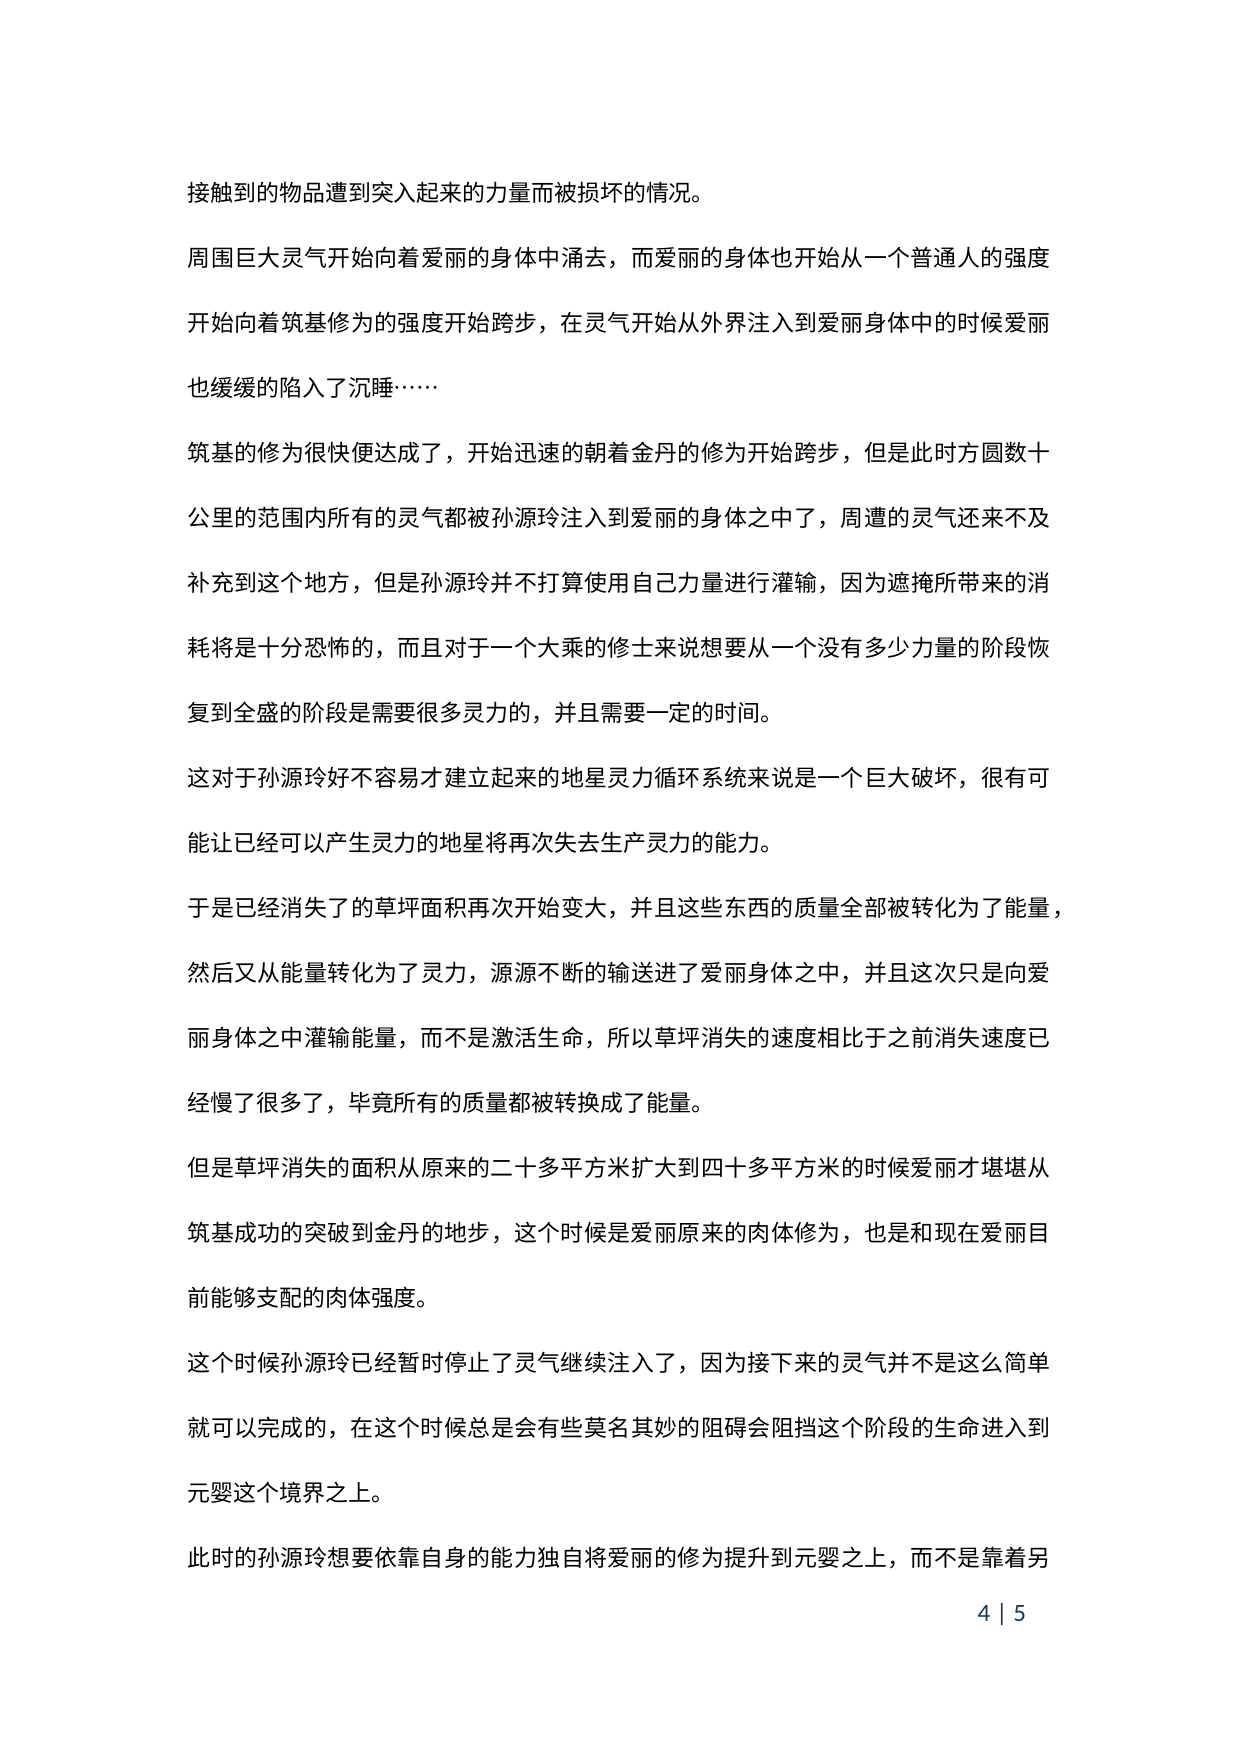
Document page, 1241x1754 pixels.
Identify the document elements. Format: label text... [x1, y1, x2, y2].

text 这对于孙源玲好不容易才建立起来的地星灵力循环系统来说是一个巨大破坏，很有可能让已经可以产生灵力的地星将再次失去生产灵力的能力。 [187, 743, 1053, 873]
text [187, 1523, 1053, 1588]
text 这个时候孙源玲已经暂时停止了灵气继续注入了，因为接下来的灵气并不是这么简单就可以完成的，在这个时候总是会有些莫名其妙的阻碍会阻挡这个阶段的生命进入到元婴这个境界之上。 [187, 1328, 1053, 1523]
text 但是草坪消失的面积从原来的二十多平方米扩大到四十多平方米的时候爱丽才堪堪从筑基成功的突破到金丹的地步，这个时候是爱丽原来的肉体修为，也是和现在爱丽目前能够支配的肉体强度。 [187, 1133, 1053, 1328]
text 筑基的修为很快便达成了，开始迅速的朝着金丹的修为开始跨步，但是此时方圆数十公里的范围内所有的灵气都被孙源玲注入到爱丽的身体之中了，周遭的灵气还来不及补充到这个地方，但是孙源玲并不打算使用自己力量进行灌输，因为遮掩所带来的消耗将是十分恐怖的，而且对于一个大乘的修士来说想要从一个没有多少力量的阶段恢复到全盛的阶段是需要很多灵力的，并且需要一定的时间。 [187, 418, 1053, 743]
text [187, 158, 1053, 223]
text 周围巨大灵气开始向着爱丽的身体中涌去，而爱丽的身体也开始从一个普通人的强度开始向着筑基修为的强度开始跨步，在灵气开始从外界注入到爱丽身体中的时候爱丽也缓缓的陷入了沉睡…… [187, 223, 1053, 418]
text 于是已经消失了的草坪面积再次开始变大，并且这些东西的质量全部被转化为了能量，然后又从能量转化为了灵力，源源不断的输送进了爱丽身体之中，并且这次只是向爱丽身体之中灌输能量，而不是激活生命，所以草坪消失的速度相比于之前消失速度已经慢了很多了，毕竟所有的质量都被转换成了能量。 [187, 873, 1053, 1133]
